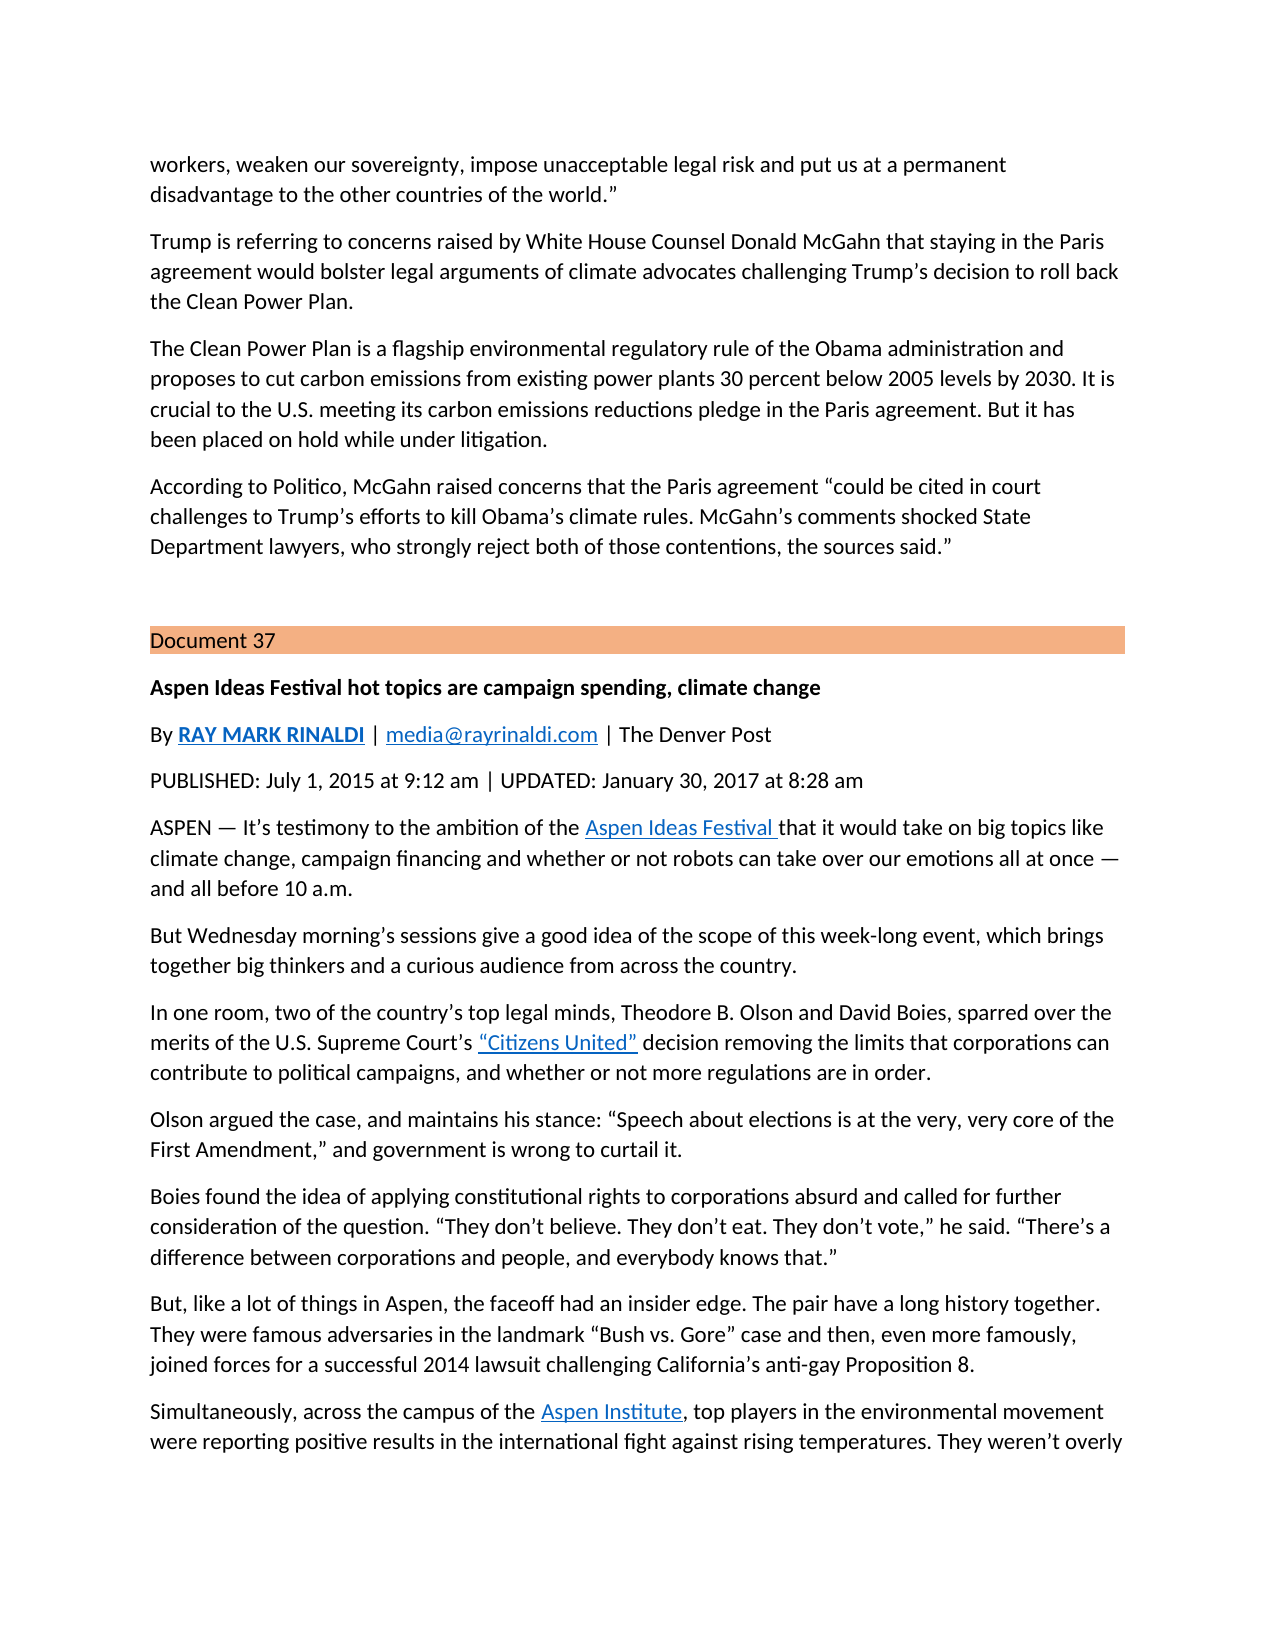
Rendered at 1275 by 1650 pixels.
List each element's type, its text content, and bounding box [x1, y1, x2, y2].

text By RAY MARK RINALDI | media@rayrinaldi.com | The Denver Post [150, 720, 1125, 748]
text Trump is referring to concerns raised by White House Counsel Donald McGahn that staying in the Paris agreement would bolster legal arguments of climate advocates challenging Trump’s decision to roll back the Clean Power Plan. [150, 227, 1125, 316]
text Document 37 [150, 626, 1125, 654]
text Olson argued the case, and maintains his stance: “Speech about elections is at the very, very core of the First Amendment,” and government is wrong to curtail it. [150, 1105, 1125, 1163]
text Aspen Ideas Festival hot topics are campaign spending, climate change [150, 673, 1125, 701]
text ASPEN — It’s testimony to the ambition of the Aspen Ideas Festival that it would take on big topics like climate change, campaign financing and whether or not robots can take over our emotions all at once — and all before 10 a.m. [150, 813, 1125, 902]
text Boies found the idea of applying constitutional rights to corporations absurd and called for further consideration of the question. “They don’t believe. They don’t eat. They don’t vote,” he said. “There’s a difference between corporations and people, and everybody knows that.” [150, 1182, 1125, 1271]
text But, like a lot of things in Aspen, the faceoff had an insider edge. The pair have a long history together. They were famous adversaries in the landmark “Bush vs. Gore” case and then, even more famously, joined forces for a successful 2014 lawsuit challenging California’s anti-gay Proposition 8. [150, 1289, 1125, 1378]
text In one room, two of the country’s top legal minds, Theodore B. Olson and David Boies, sparred over the merits of the U.S. Supreme Court’s “Citizens United” decision removing the limits that corporations can contribute to political campaigns, and whether or not more regulations are in order. [150, 998, 1125, 1086]
text But Wednesday morning’s sessions give a good idea of the scope of this week-long event, which brings together big thinkers and a curious audience from across the country. [150, 921, 1125, 979]
text The Clean Power Plan is a flagship environmental regulatory rule of the Obama administration and proposes to cut carbon emissions from existing power plants 30 percent below 2005 levels by 2030. It is crucial to the U.S. meeting its carbon emissions reductions pledge in the Paris agreement. But it has been placed on hold while under litigation. [150, 334, 1125, 453]
text PUBLISHED: July 1, 2015 at 9:12 am | UPDATED: January 30, 2017 at 8:28 am [150, 767, 1125, 795]
